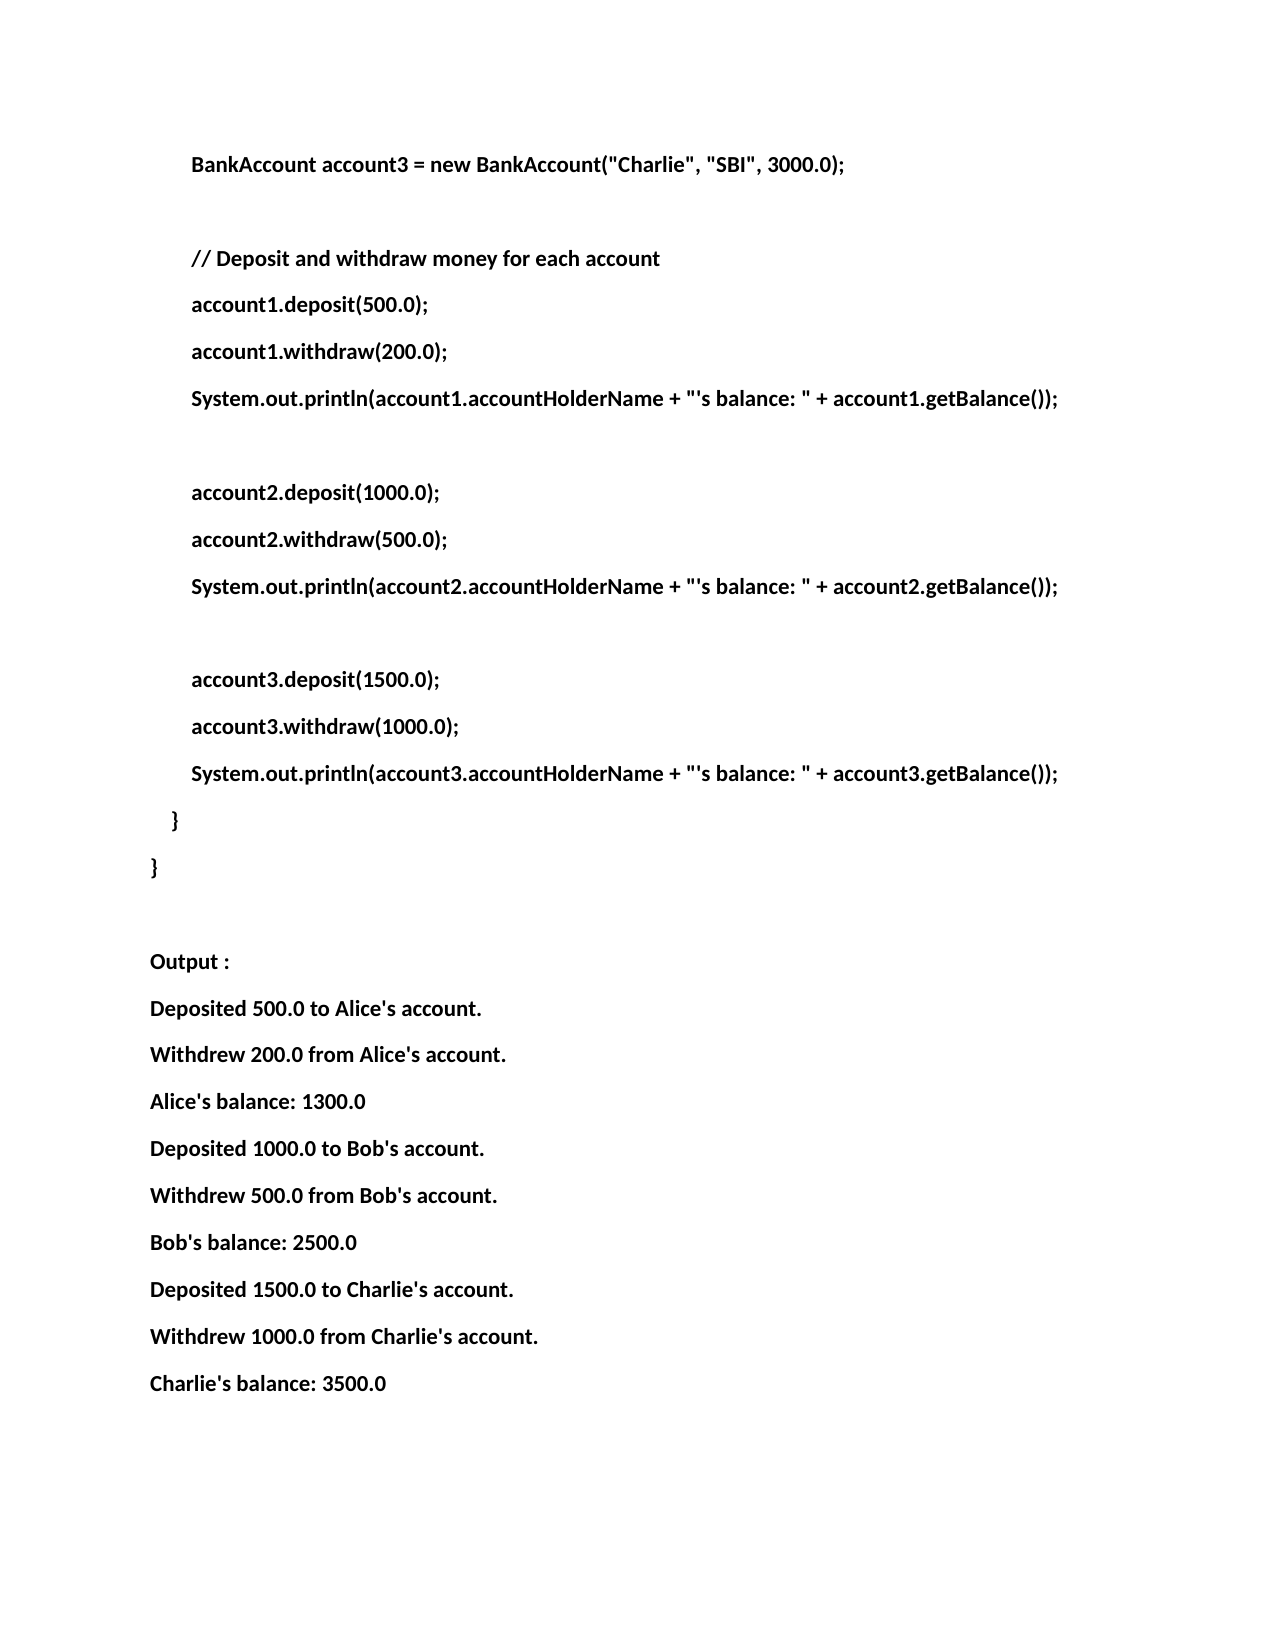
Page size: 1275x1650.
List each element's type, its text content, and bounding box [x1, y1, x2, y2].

text Charlie's balance: 3500.0 [150, 1369, 1125, 1397]
text BankAccount account3 = new BankAccount("Charlie", "SBI", 3000.0); [150, 150, 1125, 178]
text account1.withdraw(200.0); [150, 337, 1125, 366]
text account3.withdraw(1000.0); [150, 712, 1125, 741]
text Deposited 500.0 to Alice's account. [150, 994, 1125, 1022]
text account1.deposit(500.0); [150, 291, 1125, 319]
text System.out.println(account1.accountHolderName + "'s balance: " + account1.getBalance()); [150, 384, 1125, 412]
text Withdrew 200.0 from Alice's account. [150, 1041, 1125, 1069]
text Withdrew 1000.0 from Charlie's account. [150, 1322, 1125, 1350]
text Withdrew 500.0 from Bob's account. [150, 1181, 1125, 1209]
text account2.withdraw(500.0); [150, 525, 1125, 553]
text account3.deposit(1500.0); [150, 666, 1125, 694]
text } [150, 806, 1125, 834]
text Bob's balance: 2500.0 [150, 1228, 1125, 1256]
text Output : [150, 947, 1125, 975]
text account2.deposit(1000.0); [150, 478, 1125, 506]
text Alice's balance: 1300.0 [150, 1087, 1125, 1116]
text Deposited 1500.0 to Charlie's account. [150, 1275, 1125, 1303]
text // Deposit and withdraw money for each account [150, 244, 1125, 272]
text System.out.println(account2.accountHolderName + "'s balance: " + account2.getBalance()); [150, 572, 1125, 600]
text } [150, 853, 1125, 881]
text System.out.println(account3.accountHolderName + "'s balance: " + account3.getBalance()); [150, 759, 1125, 787]
text Deposited 1000.0 to Bob's account. [150, 1134, 1125, 1162]
